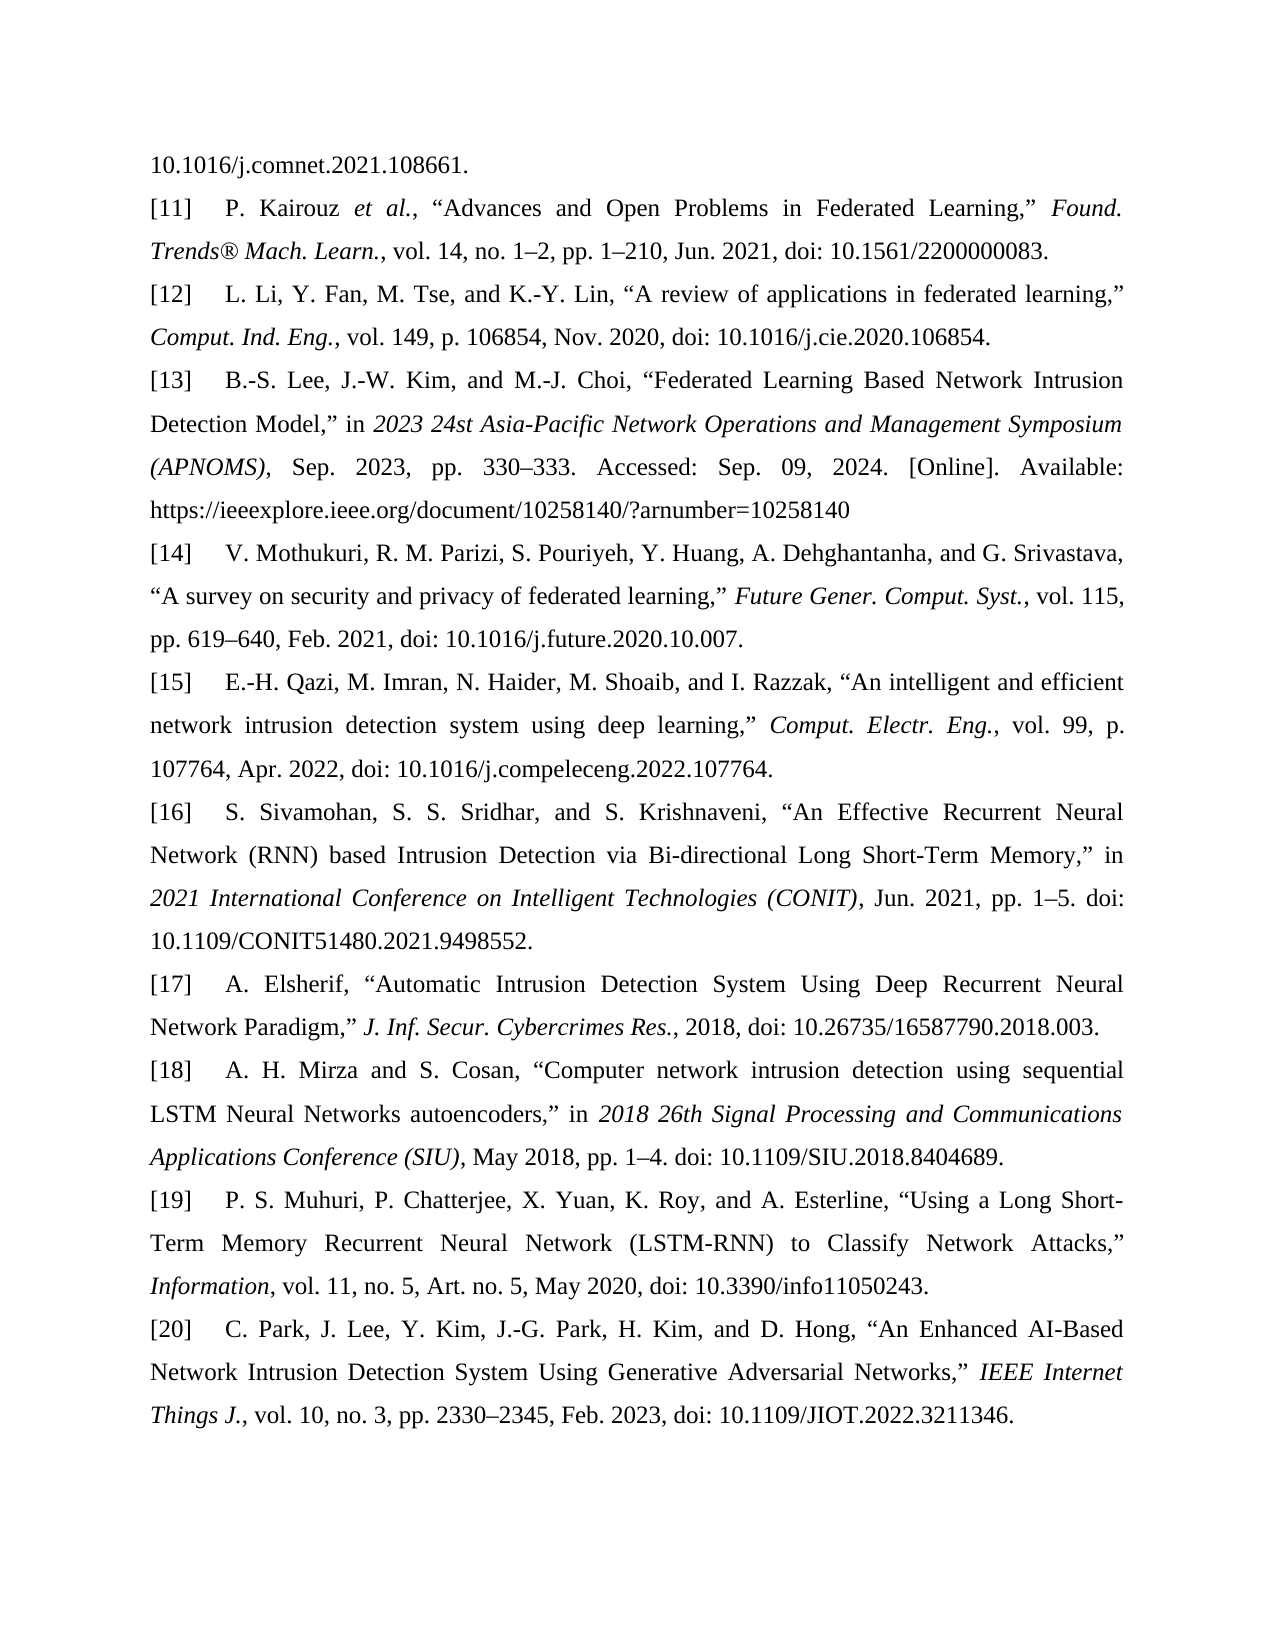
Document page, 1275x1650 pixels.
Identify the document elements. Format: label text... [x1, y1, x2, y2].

text [16] S. Sivamohan, S. S. Sridhar, and S. Krishnaveni, “An Effective Recurrent Neural Network (RNN) based Intrusion Detection via Bi-directional Long Short-Term Memory,” in 2021 International Conference on Intelligent Technologies (CONIT), Jun. 2021, pp. 1–5. doi: 10.1109/CONIT51480.2021.9498552. [150, 797, 1125, 955]
text [18] A. H. Mirza and S. Cosan, “Computer network intrusion detection using sequential LSTM Neural Networks autoencoders,” in 2018 26th Signal Processing and Communications Applications Conference (SIU), May 2018, pp. 1–4. doi: 10.1109/SIU.2018.8404689. [150, 1056, 1125, 1171]
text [150, 150, 1125, 179]
text [17] A. Elsherif, “Automatic Intrusion Detection System Using Deep Recurrent Neural Network Paradigm,” J. Inf. Secur. Cybercrimes Res., 2018, doi: 10.26735/16587790.2018.003. [150, 969, 1125, 1041]
text [13] B.-S. Lee, J.-W. Kim, and M.-J. Choi, “Federated Learning Based Network Intrusion Detection Model,” in 2023 24st Asia-Pacific Network Operations and Management Symposium (APNOMS), Sep. 2023, pp. 330–333. Accessed: Sep. 09, 2024. [Online]. Available: https://ieeexplore.ieee.org/document/10258140/?arnumber=10258140 [150, 366, 1125, 524]
text [15] E.-H. Qazi, M. Imran, N. Haider, M. Shoaib, and I. Razzak, “An intelligent and efficient network intrusion detection system using deep learning,” Comput. Electr. Eng., vol. 99, p. 107764, Apr. 2022, doi: 10.1016/j.compeleceng.2022.107764. [150, 667, 1125, 782]
text [20] C. Park, J. Lee, Y. Kim, J.-G. Park, H. Kim, and D. Hong, “An Enhanced AI-Based Network Intrusion Detection System Using Generative Adversarial Networks,” IEEE Internet Things J., vol. 10, no. 3, pp. 2330–2345, Feb. 2023, doi: 10.1109/JIOT.2022.3211346. [150, 1314, 1125, 1429]
text [12] L. Li, Y. Fan, M. Tse, and K.-Y. Lin, “A review of applications in federated learning,” Comput. Ind. Eng., vol. 149, p. 106854, Nov. 2020, doi: 10.1016/j.cie.2020.106854. [150, 279, 1125, 351]
text [11] P. Kairouz et al., “Advances and Open Problems in Federated Learning,” Found. Trends® Mach. Learn., vol. 14, no. 1–2, pp. 1–210, Jun. 2021, doi: 10.1561/2200000083. [150, 193, 1125, 265]
text [19] P. S. Muhuri, P. Chatterjee, X. Yuan, K. Roy, and A. Esterline, “Using a Long Short-Term Memory Recurrent Neural Network (LSTM-RNN) to Classify Network Attacks,” Information, vol. 11, no. 5, Art. no. 5, May 2020, doi: 10.3390/info11050243. [150, 1185, 1125, 1300]
text [14] V. Mothukuri, R. M. Parizi, S. Pouriyeh, Y. Huang, A. Dehghantanha, and G. Srivastava, “A survey on security and privacy of federated learning,” Future Gener. Comput. Syst., vol. 115, pp. 619–640, Feb. 2021, doi: 10.1016/j.future.2020.10.007. [150, 538, 1125, 653]
